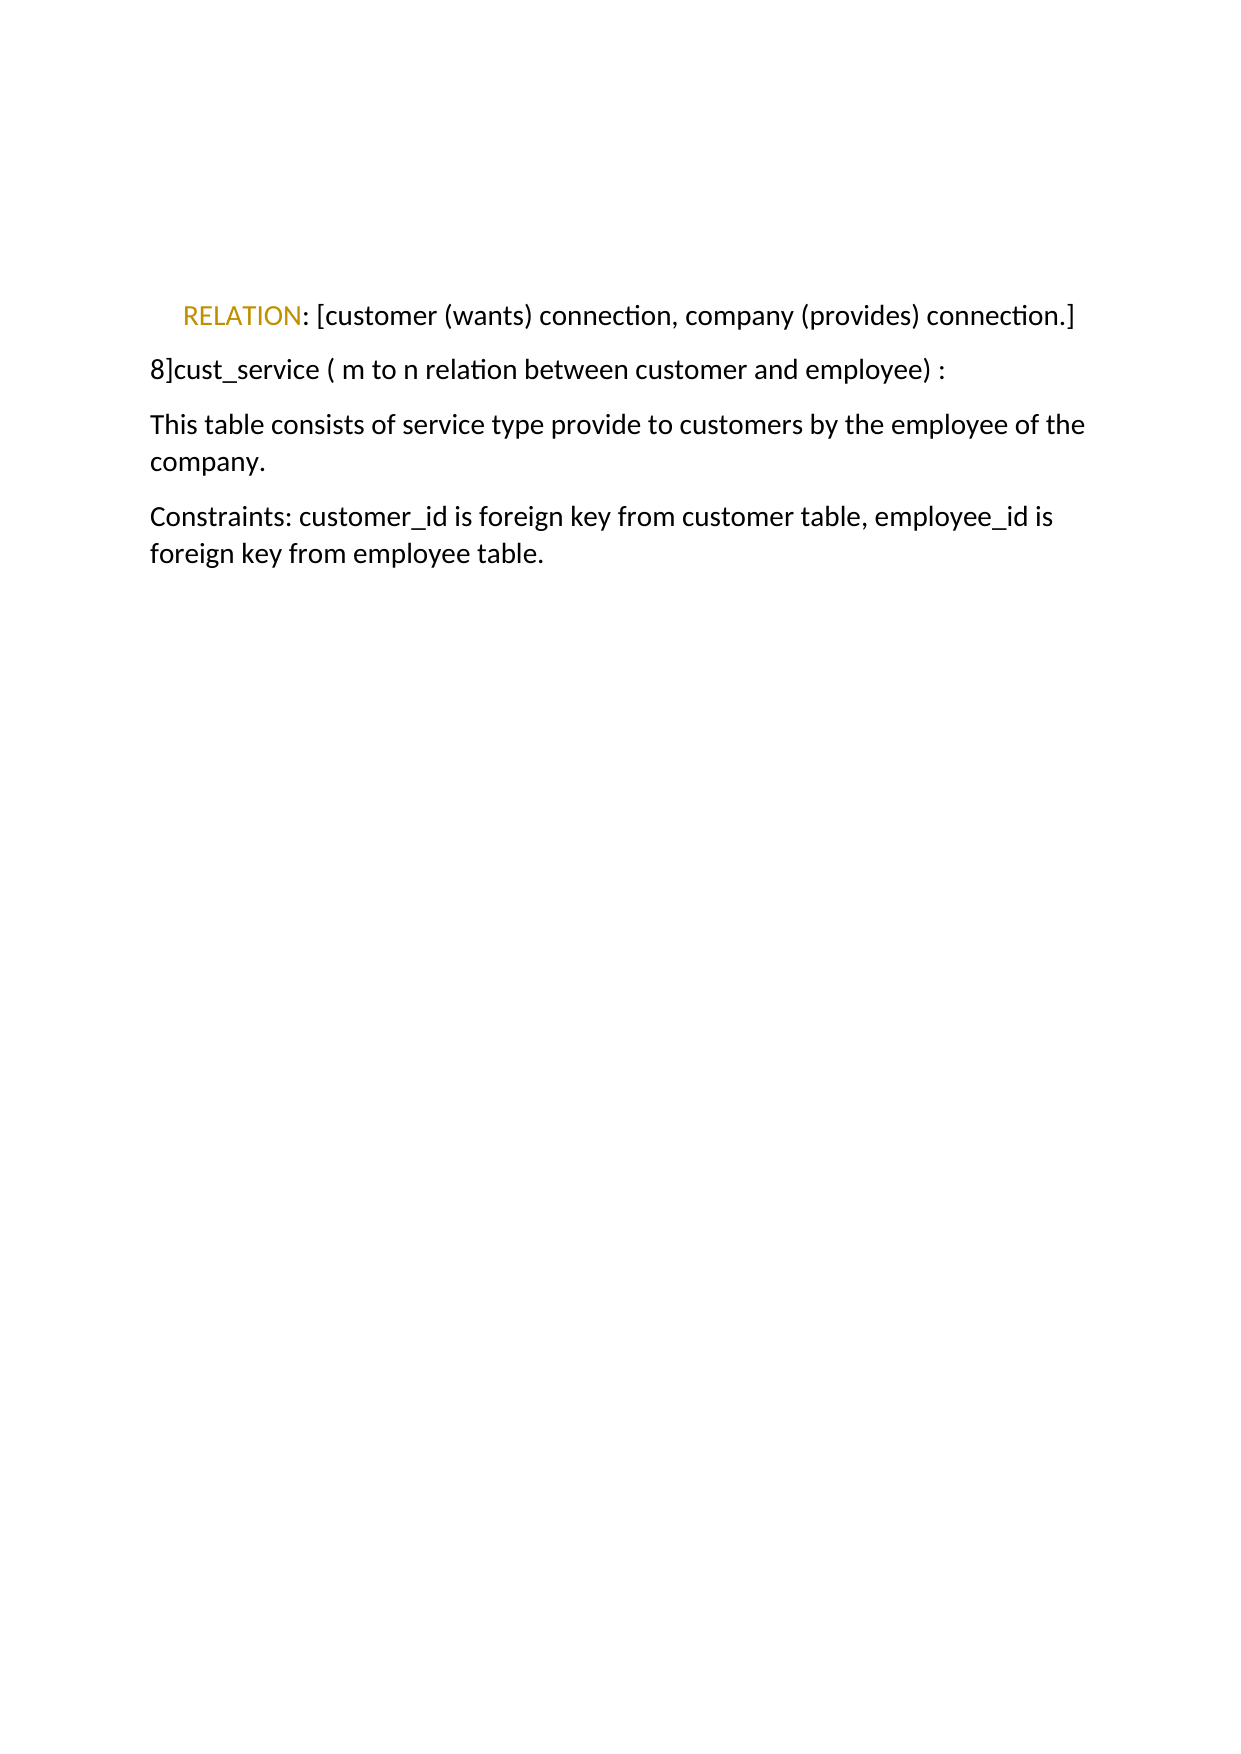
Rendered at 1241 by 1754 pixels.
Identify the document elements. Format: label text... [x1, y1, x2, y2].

text This table consists of service type provide to customers by the employee of the company. [150, 406, 1090, 479]
text RELATION: [customer (wants) connection, company (provides) connection.] [150, 297, 1090, 333]
text 8]cust_service ( m to n relation between customer and employee) : [150, 351, 1090, 387]
text Constraints: customer_id is foreign key from customer table, employee_id is foreign key from employee table. [150, 498, 1090, 571]
